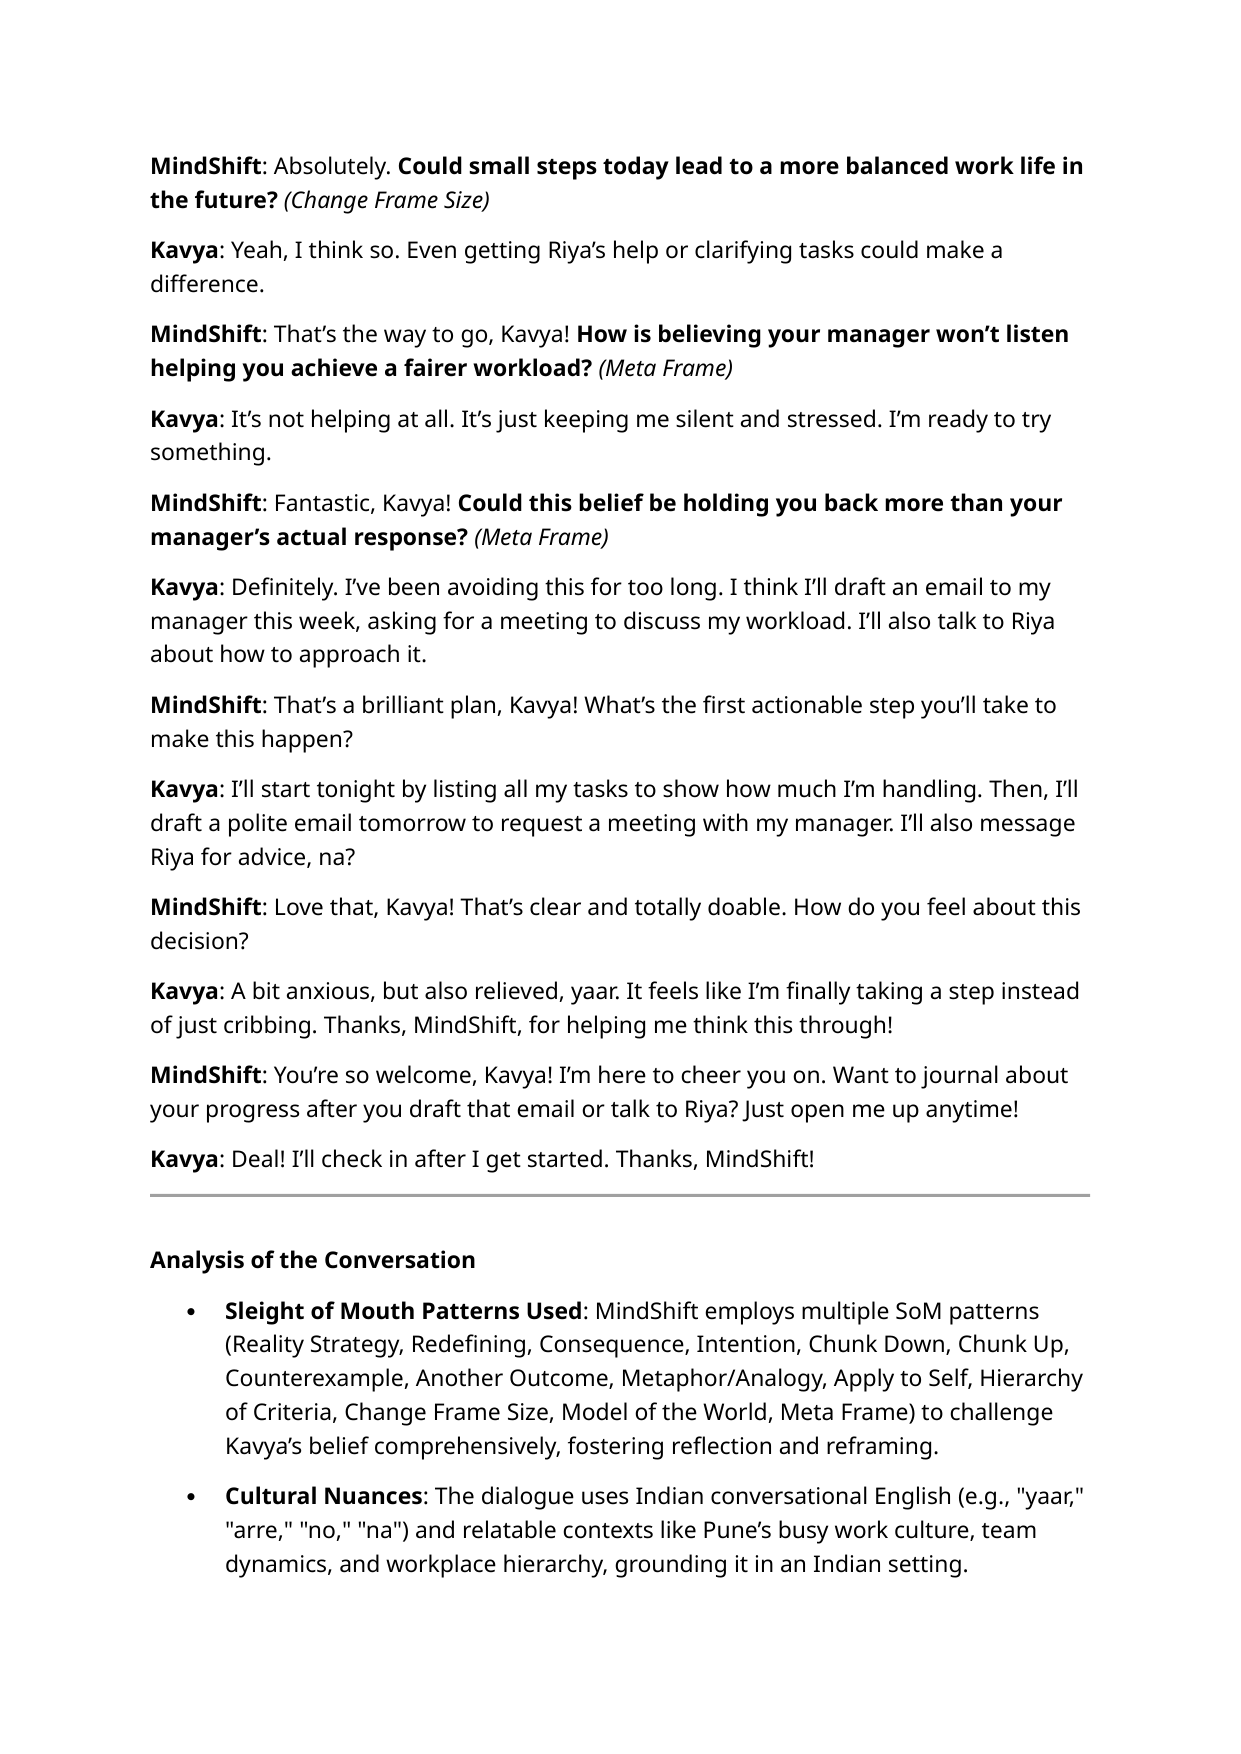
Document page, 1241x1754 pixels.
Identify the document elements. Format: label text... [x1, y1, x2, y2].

text MindShift: You’re so welcome, Kavya! I’m here to cheer you on. Want to journal about your progress after you draft that email or talk to Riya? Just open me up anytime! [150, 1059, 1090, 1124]
text MindShift: That’s the way to go, Kavya! How is believing your manager won’t listen helping you achieve a fairer workload? (Meta Frame) [150, 318, 1090, 383]
text Kavya: Deal! I’ll check in after I get started. Thanks, MindShift! [150, 1143, 1090, 1174]
text Kavya: Yeah, I think so. Even getting Riya’s help or clarifying tasks could make a difference. [150, 234, 1090, 299]
list Cultural Nuances: The dialogue uses Indian conversational English (e.g., "yaar," "arre," "no," "na") and relatable contexts like Pune’s busy work culture, team dynamics, and workplace hierarchy, grounding it in an Indian setting. [187, 1480, 1090, 1579]
text Kavya: It’s not helping at all. It’s just keeping me silent and stressed. I’m ready to try something. [150, 402, 1090, 467]
list Sleight of Mouth Patterns Used: MindShift employs multiple SoM patterns (Reality Strategy, Redefining, Consequence, Intention, Chunk Down, Chunk Up, Counterexample, Another Outcome, Metaphor/Analogy, Apply to Self, Hierarchy of Criteria, Change Frame Size, Model of the World, Meta Frame) to challenge Kavya’s belief comprehensively, fostering reflection and reframing. [187, 1294, 1090, 1461]
text MindShift: Absolutely. Could small steps today lead to a more balanced work life in the future? (Change Frame Size) [150, 150, 1090, 215]
text Kavya: I’ll start tonight by listing all my tasks to show how much I’m handling. Then, I’ll draft a polite email tomorrow to request a meeting with my manager. I’ll also message Riya for advice, na? [150, 773, 1090, 872]
text Kavya: A bit anxious, but also relieved, yaar. It feels like I’m finally taking a step instead of just cribbing. Thanks, MindShift, for helping me think this through! [150, 975, 1090, 1040]
text Analysis of the Conversation [150, 1244, 1090, 1275]
text Kavya: Definitely. I’ve been avoiding this for too long. I think I’ll draft an email to my manager this week, asking for a meeting to discuss my workload. I’ll also talk to Riya about how to approach it. [150, 571, 1090, 669]
text MindShift: Love that, Kavya! That’s clear and totally doable. How do you feel about this decision? [150, 891, 1090, 956]
text MindShift: That’s a brilliant plan, Kavya! What’s the first actionable step you’ll take to make this happen? [150, 689, 1090, 754]
text MindShift: Fantastic, Kavya! Could this belief be holding you back more than your manager’s actual response? (Meta Frame) [150, 487, 1090, 552]
